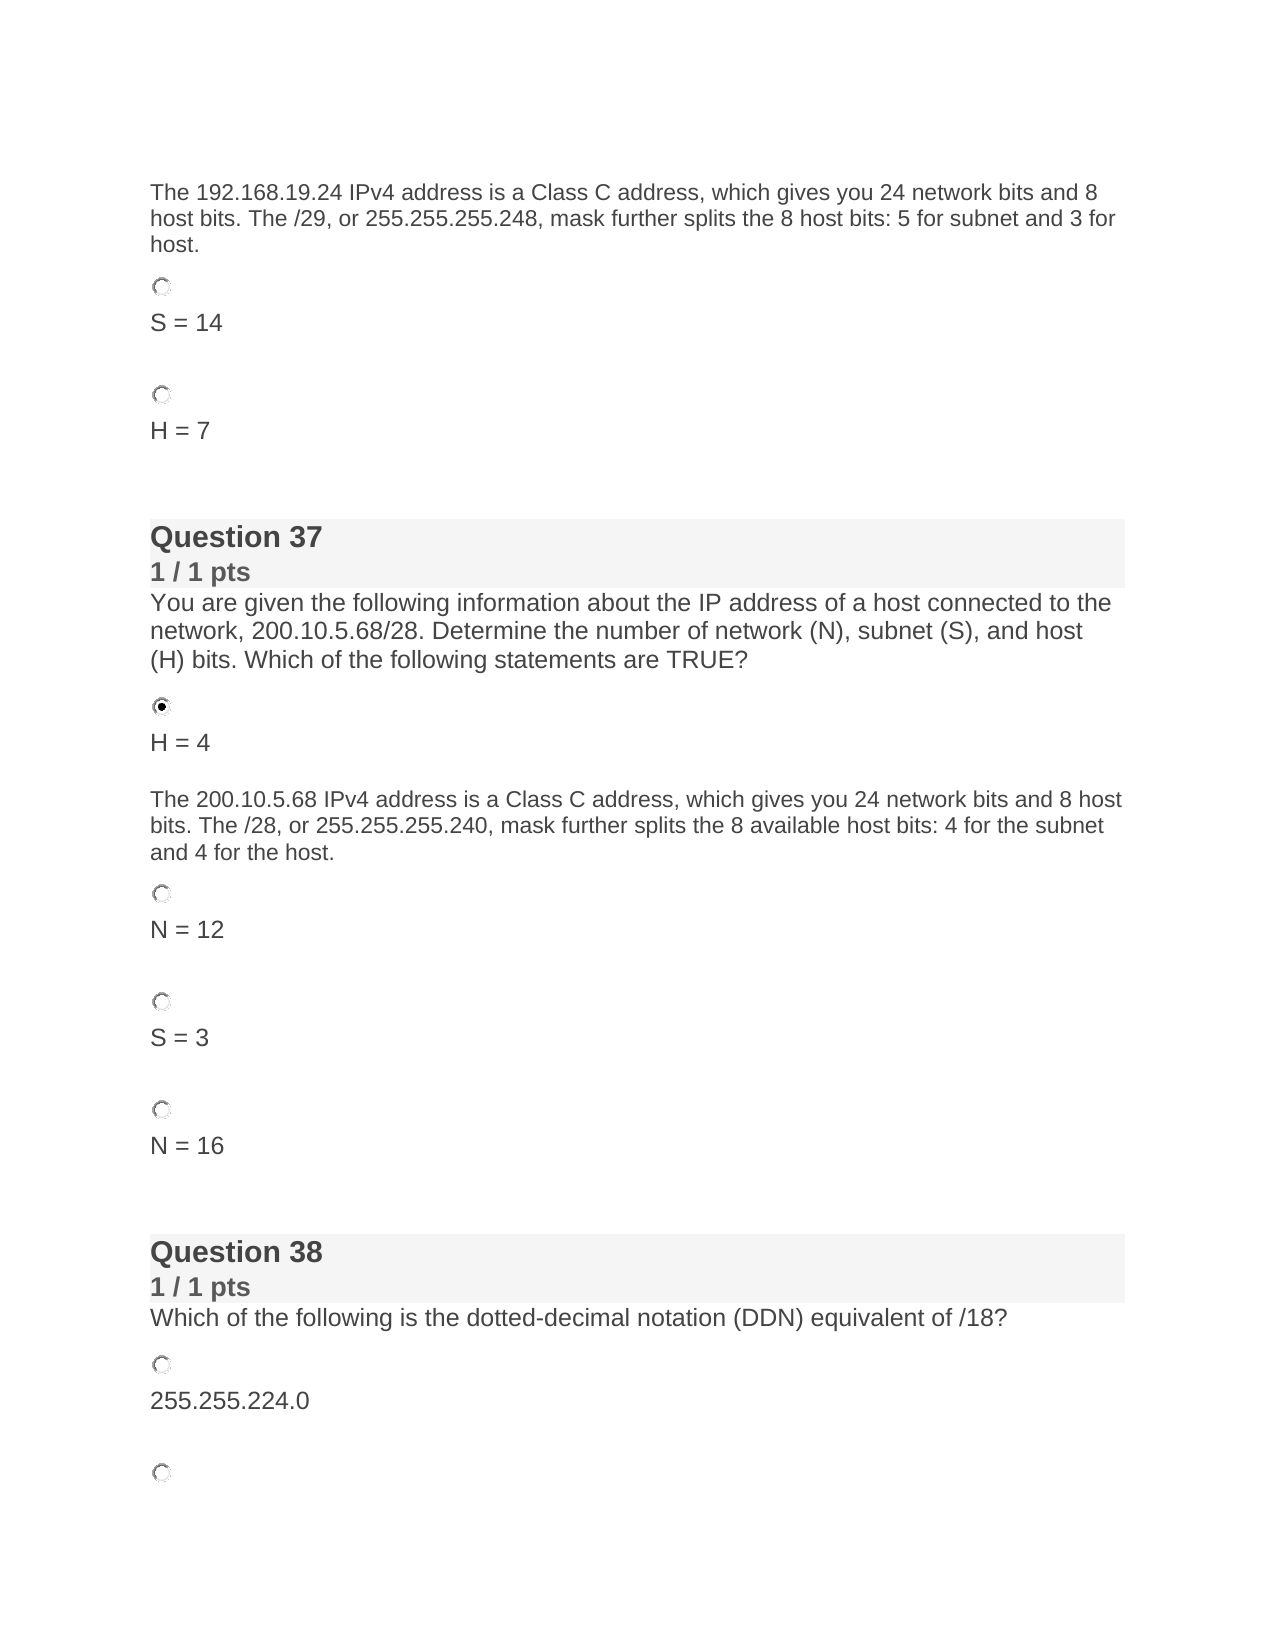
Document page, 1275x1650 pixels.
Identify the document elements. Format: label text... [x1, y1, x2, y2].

text 1 / 1 pts [150, 1271, 1125, 1303]
text Question 37 [150, 519, 1125, 554]
text S = 3 [150, 1023, 1125, 1052]
text You are given the following information about the IP address of a host connected to the network, 200.10.5.68/28. Determine the number of network (N), subnet (S), and host (H) bits. Which of the following statements are TRUE? [150, 588, 1125, 674]
text N = 12 [150, 915, 1125, 944]
text Question 38 [150, 1234, 1125, 1269]
text Which of the following is the dotted-decimal notation (DDN) equivalent of /18? [150, 1303, 1125, 1331]
text The 200.10.5.68 IPv4 address is a Class C address, which gives you 24 network bits and 8 host bits. The /28, or 255.255.255.240, mask further splits the 8 available host bits: 4 for the subnet and 4 for the host. [150, 786, 1125, 865]
text The 192.168.19.24 IPv4 address is a Class C address, which gives you 24 network bits and 8 host bits. The /29, or 255.255.255.248, mask further splits the 8 host bits: 5 for subnet and 3 for host. [150, 179, 1125, 258]
text H = 7 [150, 416, 1125, 445]
text 255.255.224.0 [150, 1386, 1125, 1415]
text N = 16 [150, 1131, 1125, 1160]
text H = 4 [150, 728, 1125, 757]
text S = 14 [150, 308, 1125, 337]
text 1 / 1 pts [150, 556, 1125, 588]
